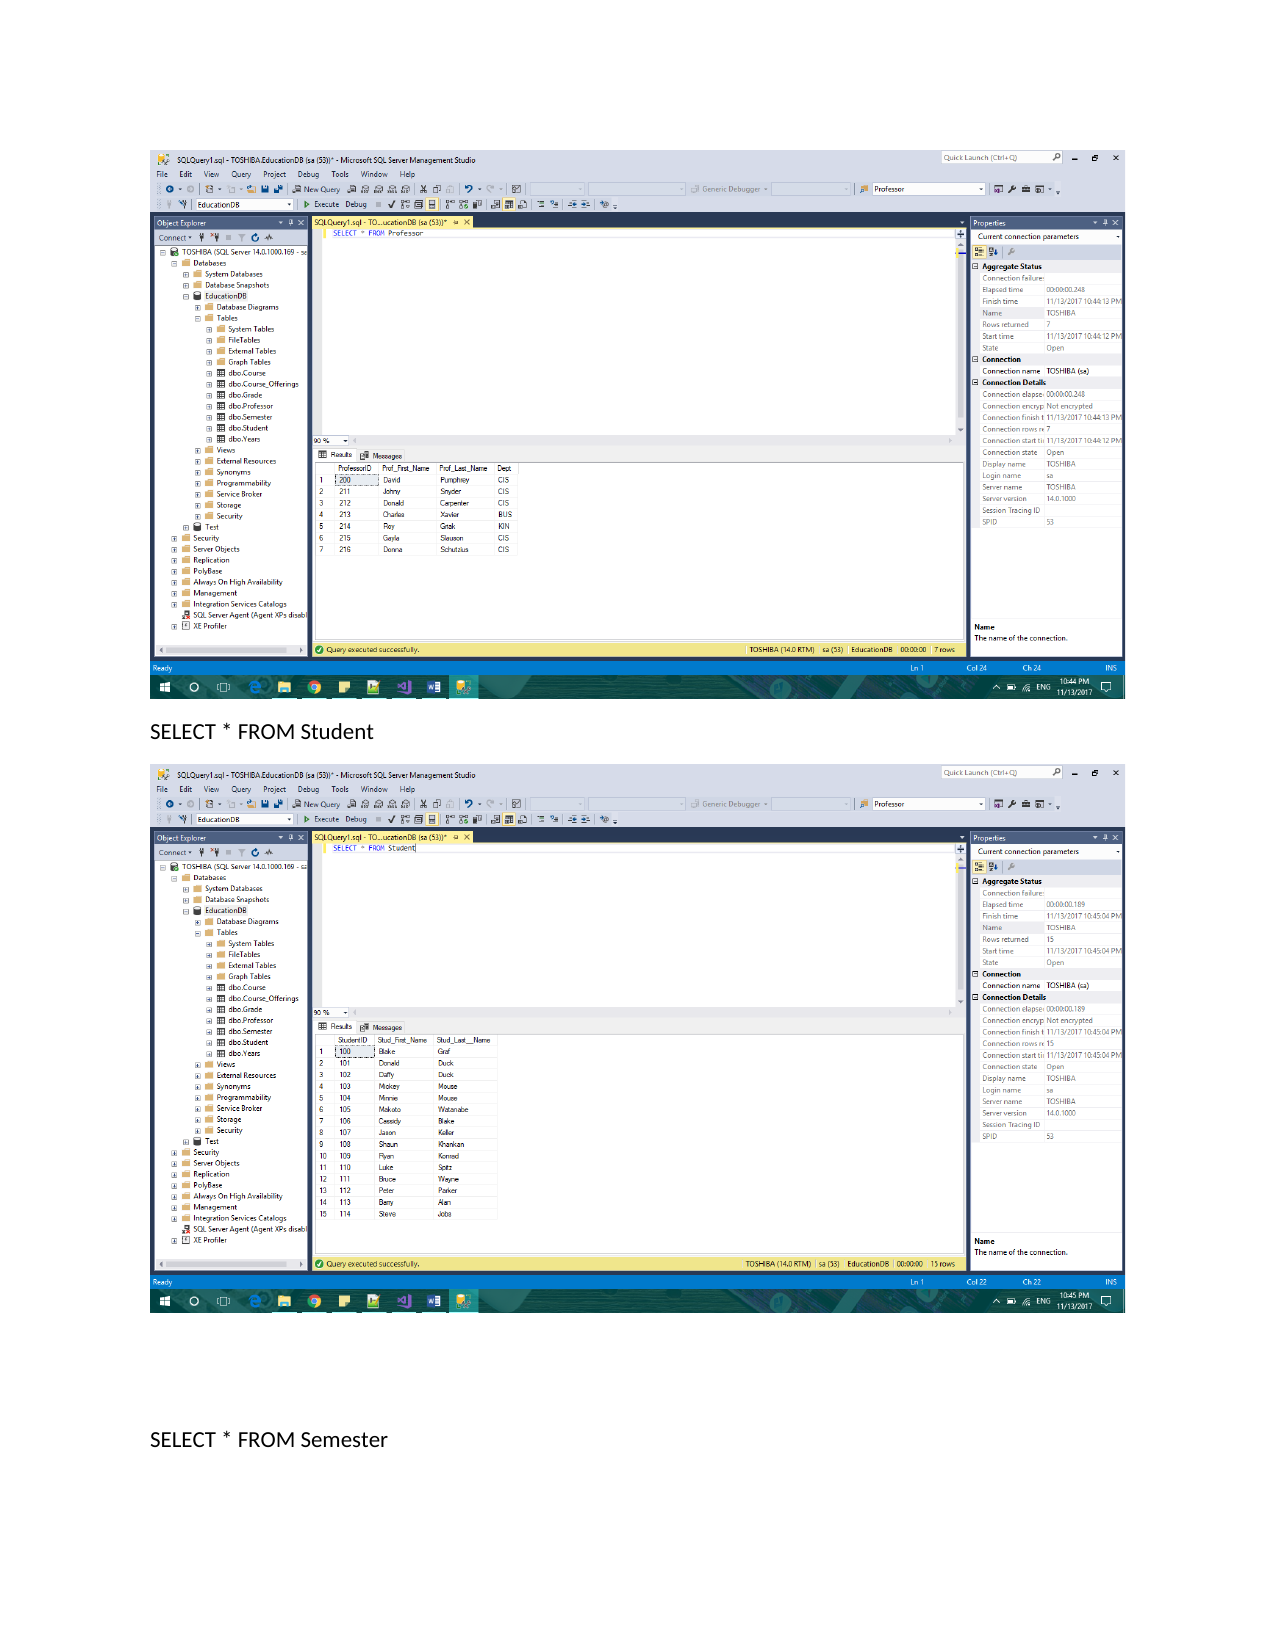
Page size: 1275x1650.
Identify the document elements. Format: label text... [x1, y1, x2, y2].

picture [150, 764, 1125, 1313]
text SELECT * FROM Semester [150, 1425, 1125, 1453]
text SELECT * FROM Student [150, 717, 1125, 745]
picture [150, 150, 1125, 699]
